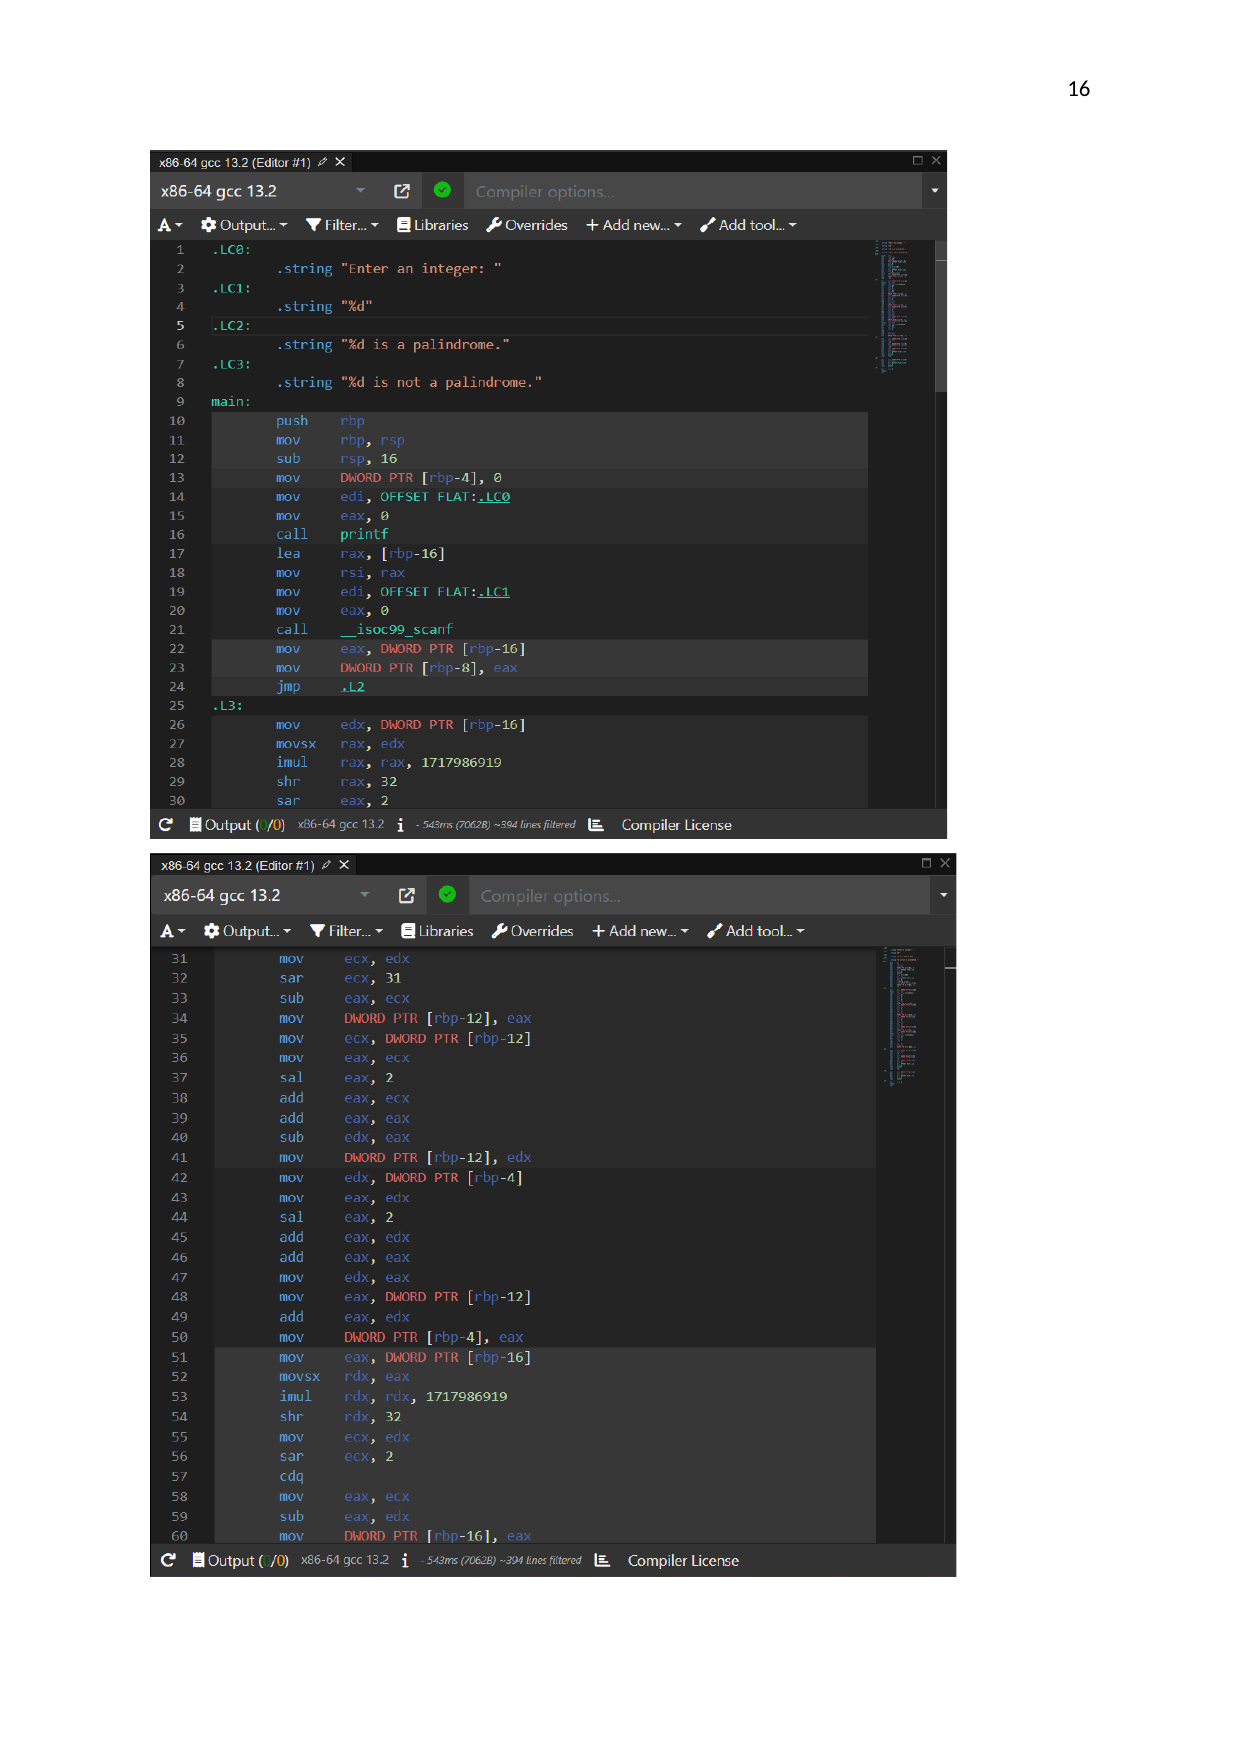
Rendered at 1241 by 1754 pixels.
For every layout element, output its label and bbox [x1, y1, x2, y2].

picture [150, 853, 957, 1577]
picture [150, 150, 948, 839]
